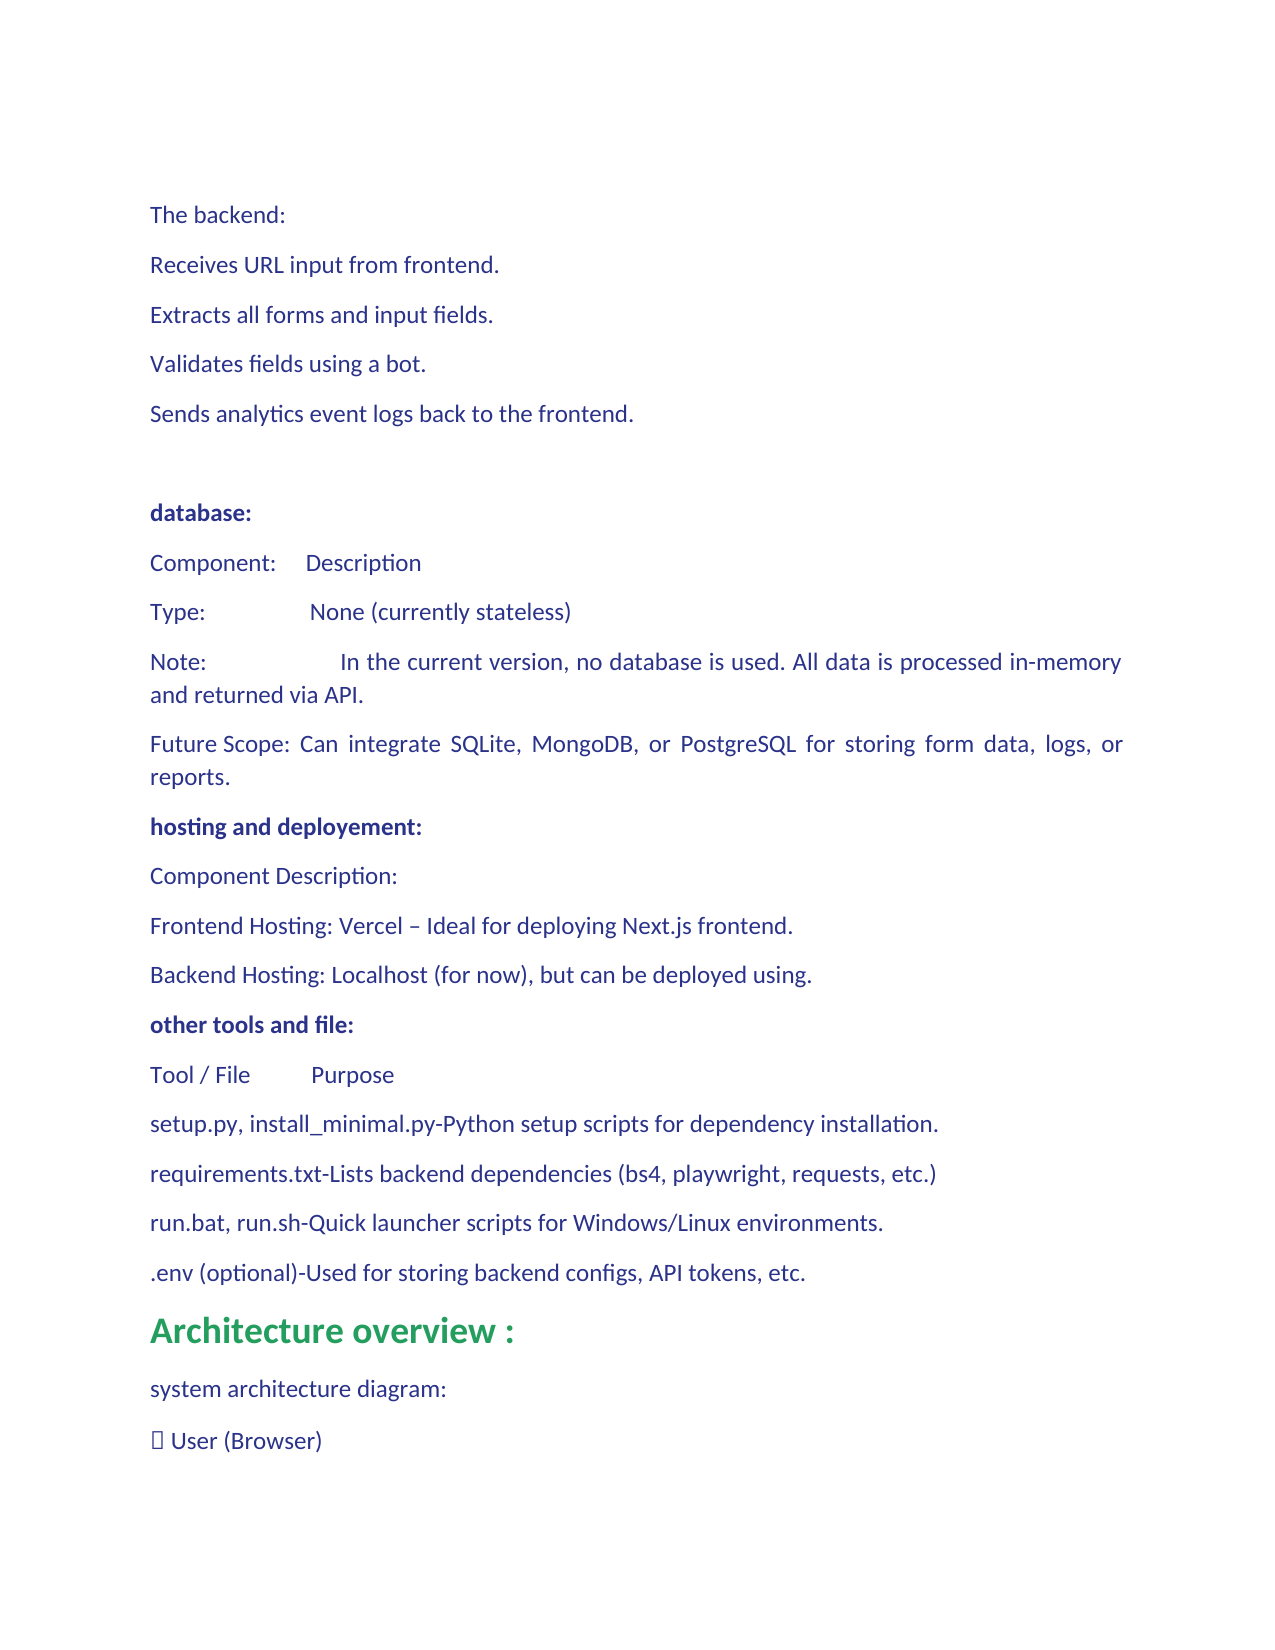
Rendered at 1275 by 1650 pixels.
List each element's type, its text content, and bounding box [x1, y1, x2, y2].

text Note: In the current version, no database is used. All data is processed in-memory and returned via API. [150, 646, 1125, 709]
text 👤 User (Browser) [150, 1422, 1125, 1456]
text Type: None (currently stateless) [150, 596, 1125, 627]
text Tool / File Purpose [150, 1059, 1125, 1089]
text Extracts all forms and input fields. [150, 299, 1125, 329]
text Architecture overview : [150, 1307, 1125, 1352]
text .env (optional)-Used for storing backend configs, API tokens, etc. [150, 1257, 1125, 1288]
text requirements.txt-Lists backend dependencies (bs4, playwright, requests, etc.) [150, 1158, 1125, 1188]
text Backend Hosting: Localhost (for now), but can be deployed using. [150, 959, 1125, 990]
text other tools and file: [150, 1009, 1125, 1040]
text Component Description: [150, 860, 1125, 891]
text Validates fields using a bot. [150, 348, 1125, 379]
text hosting and deployement: [150, 811, 1125, 841]
text Component: Description [150, 547, 1125, 577]
text run.bat, run.sh-Quick launcher scripts for Windows/Linux environments. [150, 1207, 1125, 1238]
text system architecture diagram: [150, 1373, 1125, 1403]
text Sends analytics event logs back to the frontend. [150, 398, 1125, 428]
text The backend: [150, 199, 1125, 230]
text Frontend Hosting: Vercel – Ideal for deploying Next.js frontend. [150, 910, 1125, 941]
text database: [150, 497, 1125, 528]
text Future Scope: Can integrate SQLite, MongoDB, or PostgreSQL for storing form data, logs, or reports. [150, 728, 1125, 792]
text setup.py, install_minimal.py-Python setup scripts for dependency installation. [150, 1108, 1125, 1139]
text Receives URL input from frontend. [150, 249, 1125, 280]
